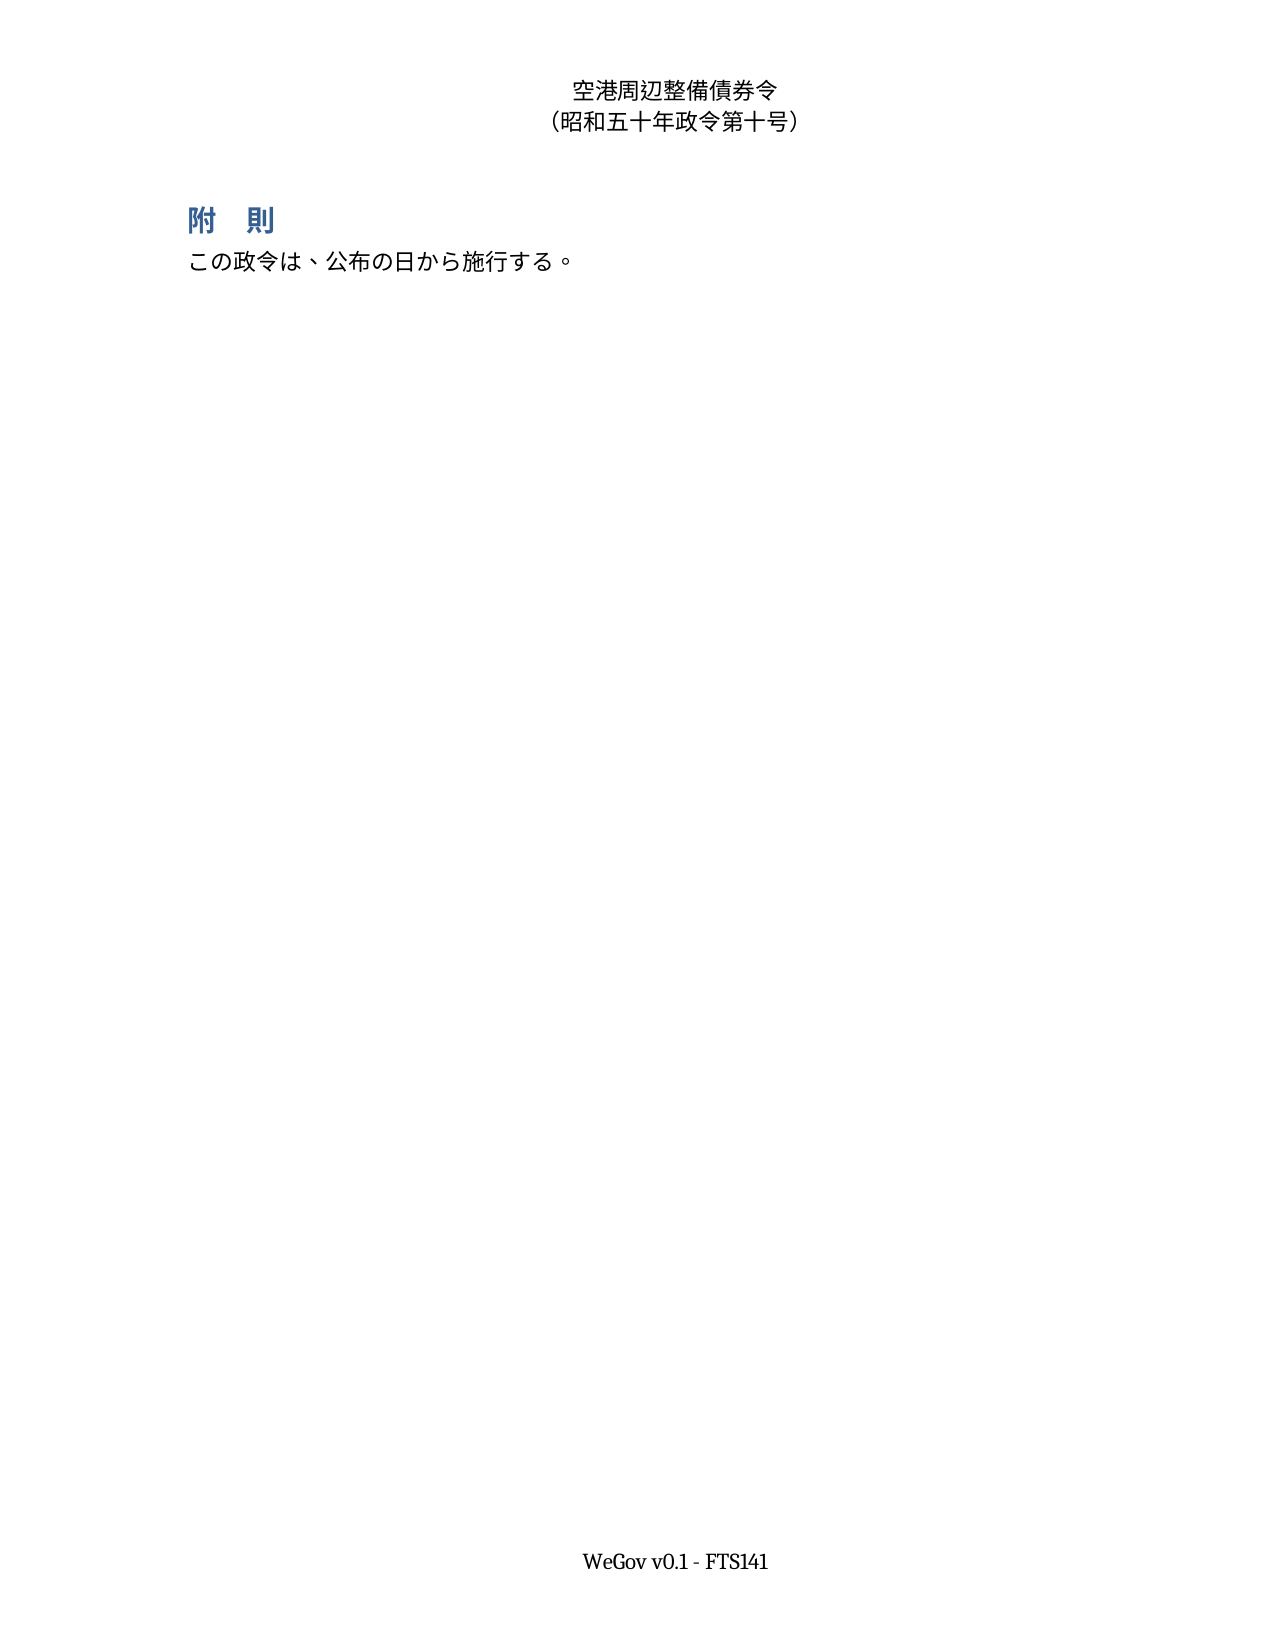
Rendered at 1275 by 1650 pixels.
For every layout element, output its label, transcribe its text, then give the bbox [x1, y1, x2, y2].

text この政令は、公布の日から施行する。 [187, 246, 1087, 277]
subtitle 附 則 [187, 200, 1087, 240]
